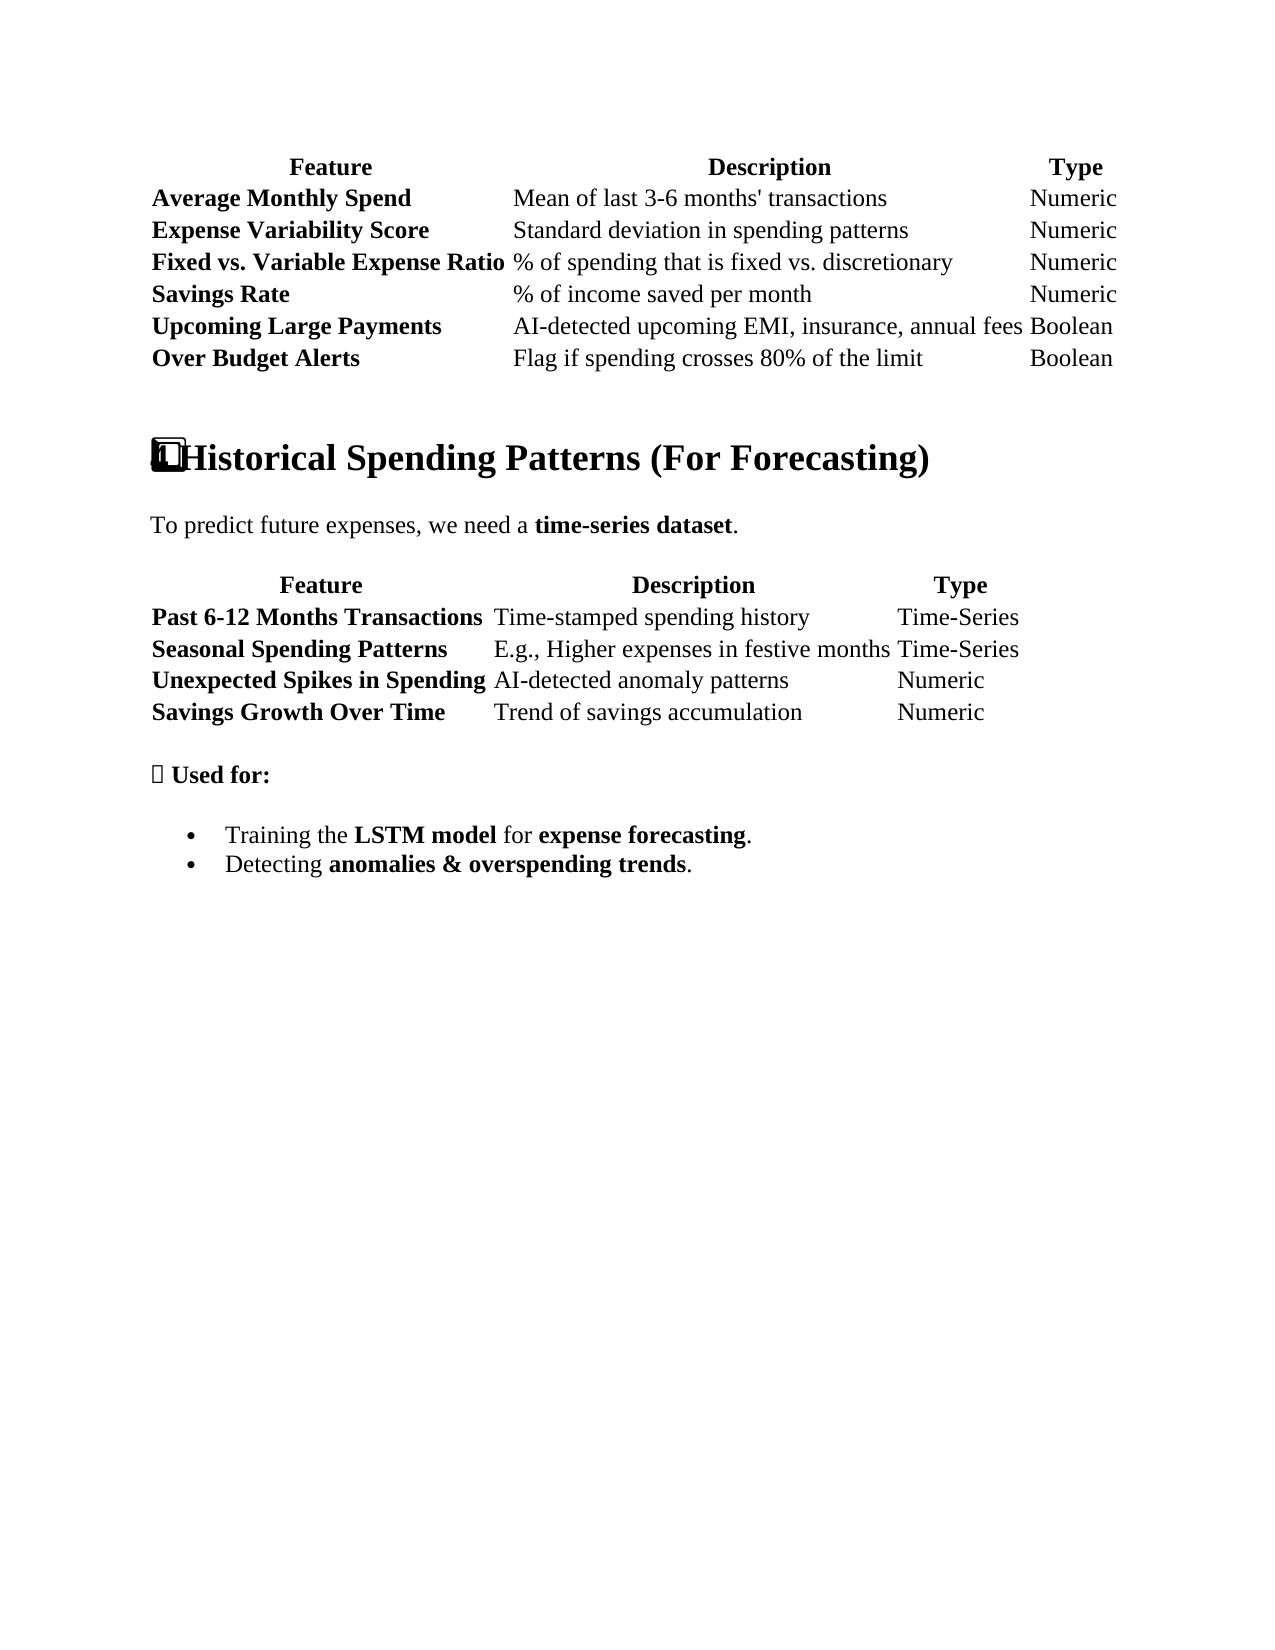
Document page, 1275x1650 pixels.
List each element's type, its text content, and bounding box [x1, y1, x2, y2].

table_cell Mean of last 3-6 months' transactions [511, 182, 1028, 214]
table_cell Standard deviation in spending patterns [511, 214, 1028, 246]
table_cell Average Monthly Spend [150, 182, 511, 214]
table_cell Time-Series [895, 600, 1025, 632]
text 4️⃣ Historical Spending Patterns (For Forecasting) [150, 430, 1125, 481]
table_cell Over Budget Alerts [150, 341, 511, 373]
table_cell Boolean [1028, 309, 1123, 341]
table_cell Expense Variability Score [150, 214, 511, 246]
text To predict future expenses, we need a time-series dataset. [150, 511, 1125, 539]
table_cell AI-detected upcoming EMI, insurance, annual fees [511, 309, 1028, 341]
table_header Type [1028, 150, 1123, 182]
table_cell Unexpected Spikes in Spending [150, 664, 492, 696]
table_cell Numeric [1028, 214, 1123, 246]
table_cell Seasonal Spending Patterns [150, 632, 492, 664]
table_cell Fixed vs. Variable Expense Ratio [150, 246, 511, 277]
table_cell Boolean [1028, 341, 1123, 373]
table_cell Numeric [1028, 246, 1123, 277]
table_cell Numeric [1028, 182, 1123, 214]
list Detecting anomalies & overspending trends. [187, 849, 1125, 878]
table_cell Savings Rate [150, 278, 511, 309]
table_cell AI-detected anomaly patterns [492, 664, 895, 696]
table_cell Numeric [895, 664, 1025, 696]
table_cell Trend of savings accumulation [492, 696, 895, 728]
table_cell Time-Series [895, 632, 1025, 664]
table_cell Numeric [895, 696, 1025, 728]
table_cell % of spending that is fixed vs. discretionary [511, 246, 1028, 277]
table_cell % of income saved per month [511, 278, 1028, 309]
text 🔹 Used for: [150, 757, 1125, 791]
list Training the LSTM model for expense forecasting. [187, 820, 1125, 849]
table_header Description [492, 569, 895, 600]
table_header Description [511, 150, 1028, 182]
table_cell Upcoming Large Payments [150, 309, 511, 341]
table_cell Flag if spending crosses 80% of the limit [511, 341, 1028, 373]
table_cell E.g., Higher expenses in festive months [492, 632, 895, 664]
table_header Feature [150, 150, 511, 182]
table_cell Savings Growth Over Time [150, 696, 492, 728]
table_cell Numeric [1028, 278, 1123, 309]
table_header Type [895, 569, 1025, 600]
table_header Feature [150, 569, 492, 600]
table_cell Past 6-12 Months Transactions [150, 600, 492, 632]
table_cell Time-stamped spending history [492, 600, 895, 632]
